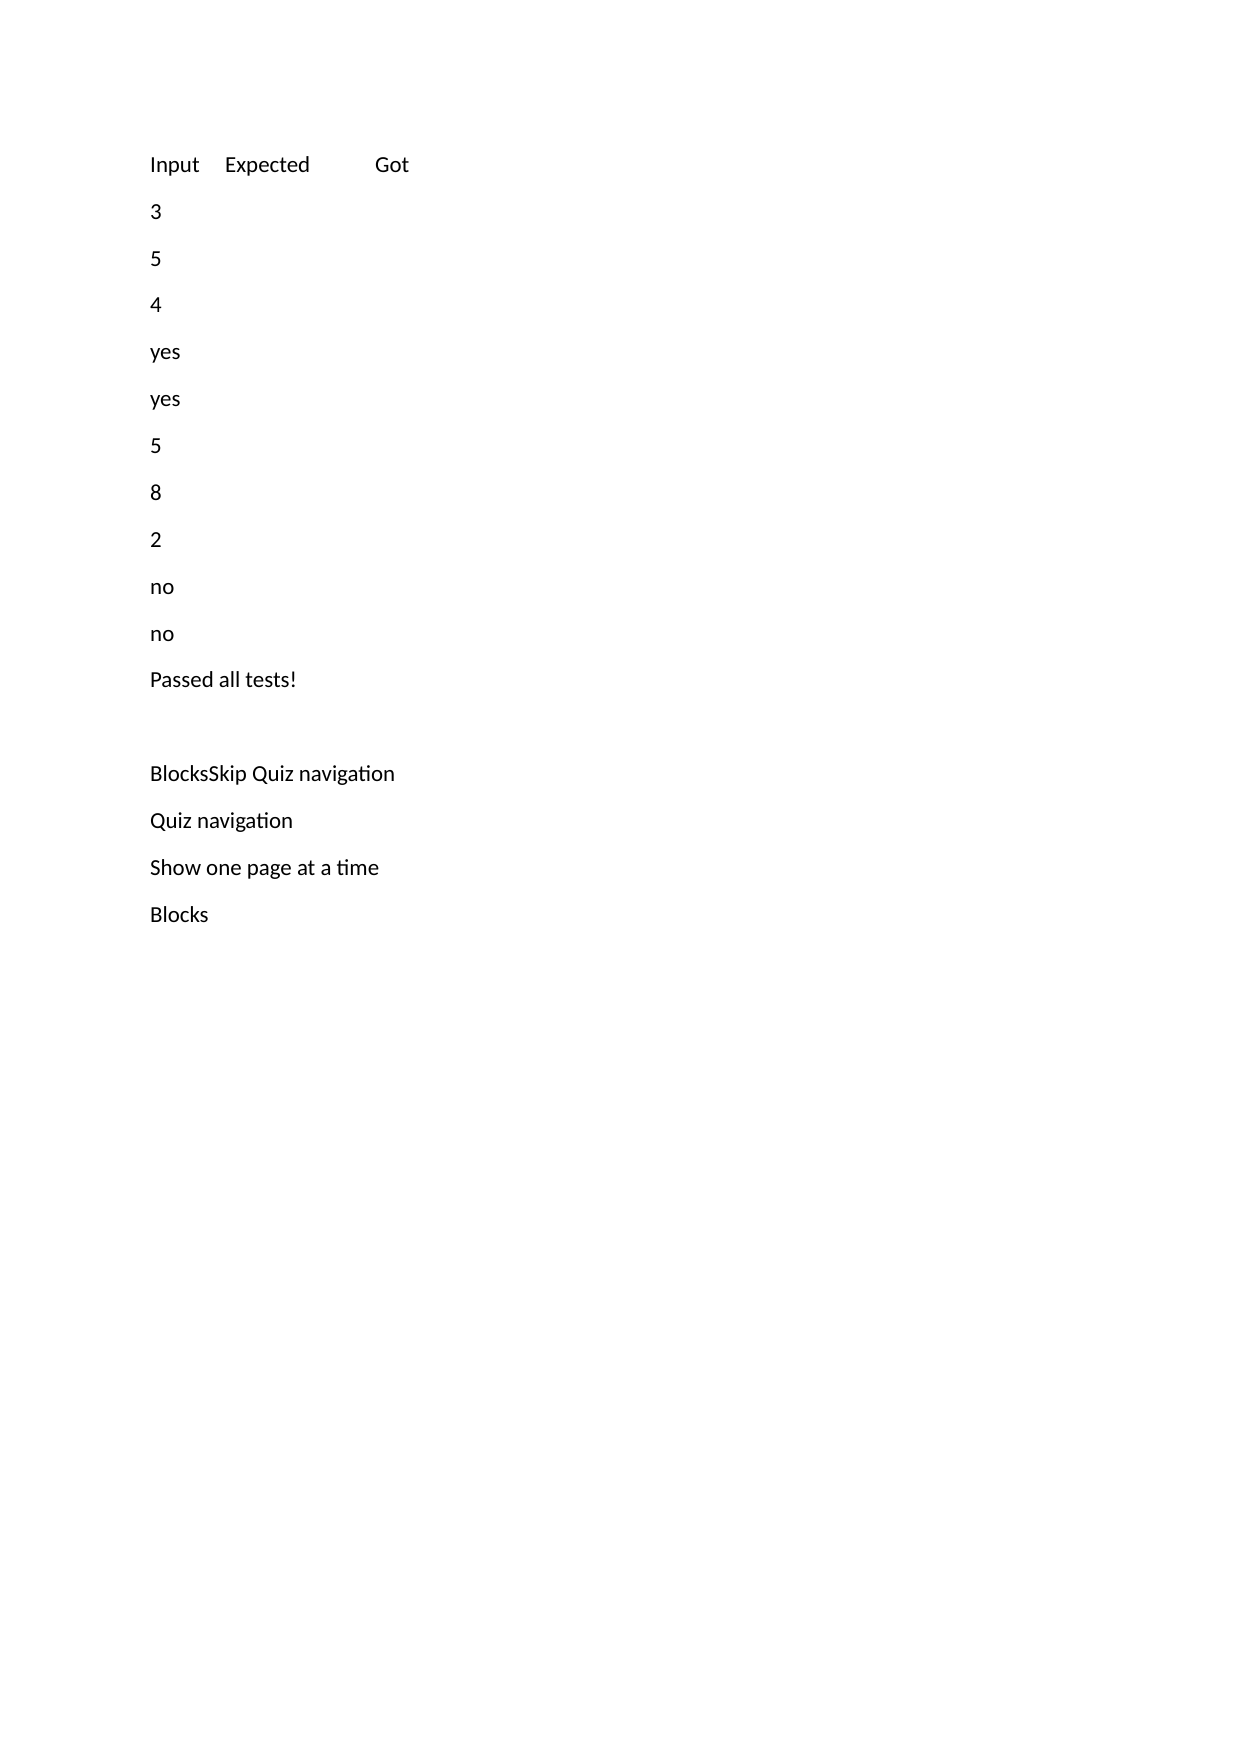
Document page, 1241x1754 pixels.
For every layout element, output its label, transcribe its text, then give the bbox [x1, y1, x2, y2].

text 8 [150, 478, 1090, 506]
text 5 [150, 431, 1090, 459]
text no [150, 619, 1090, 647]
text 5 [150, 244, 1090, 272]
text 4 [150, 291, 1090, 319]
text 3 [150, 197, 1090, 225]
text Quiz navigation [150, 806, 1090, 834]
text Blocks [150, 900, 1090, 928]
text yes [150, 337, 1090, 366]
text no [150, 572, 1090, 600]
text yes [150, 384, 1090, 412]
text Input Expected Got [150, 150, 1090, 178]
text Show one page at a time [150, 853, 1090, 881]
text Passed all tests! [150, 666, 1090, 694]
text BlocksSkip Quiz navigation [150, 759, 1090, 787]
text 2 [150, 525, 1090, 553]
